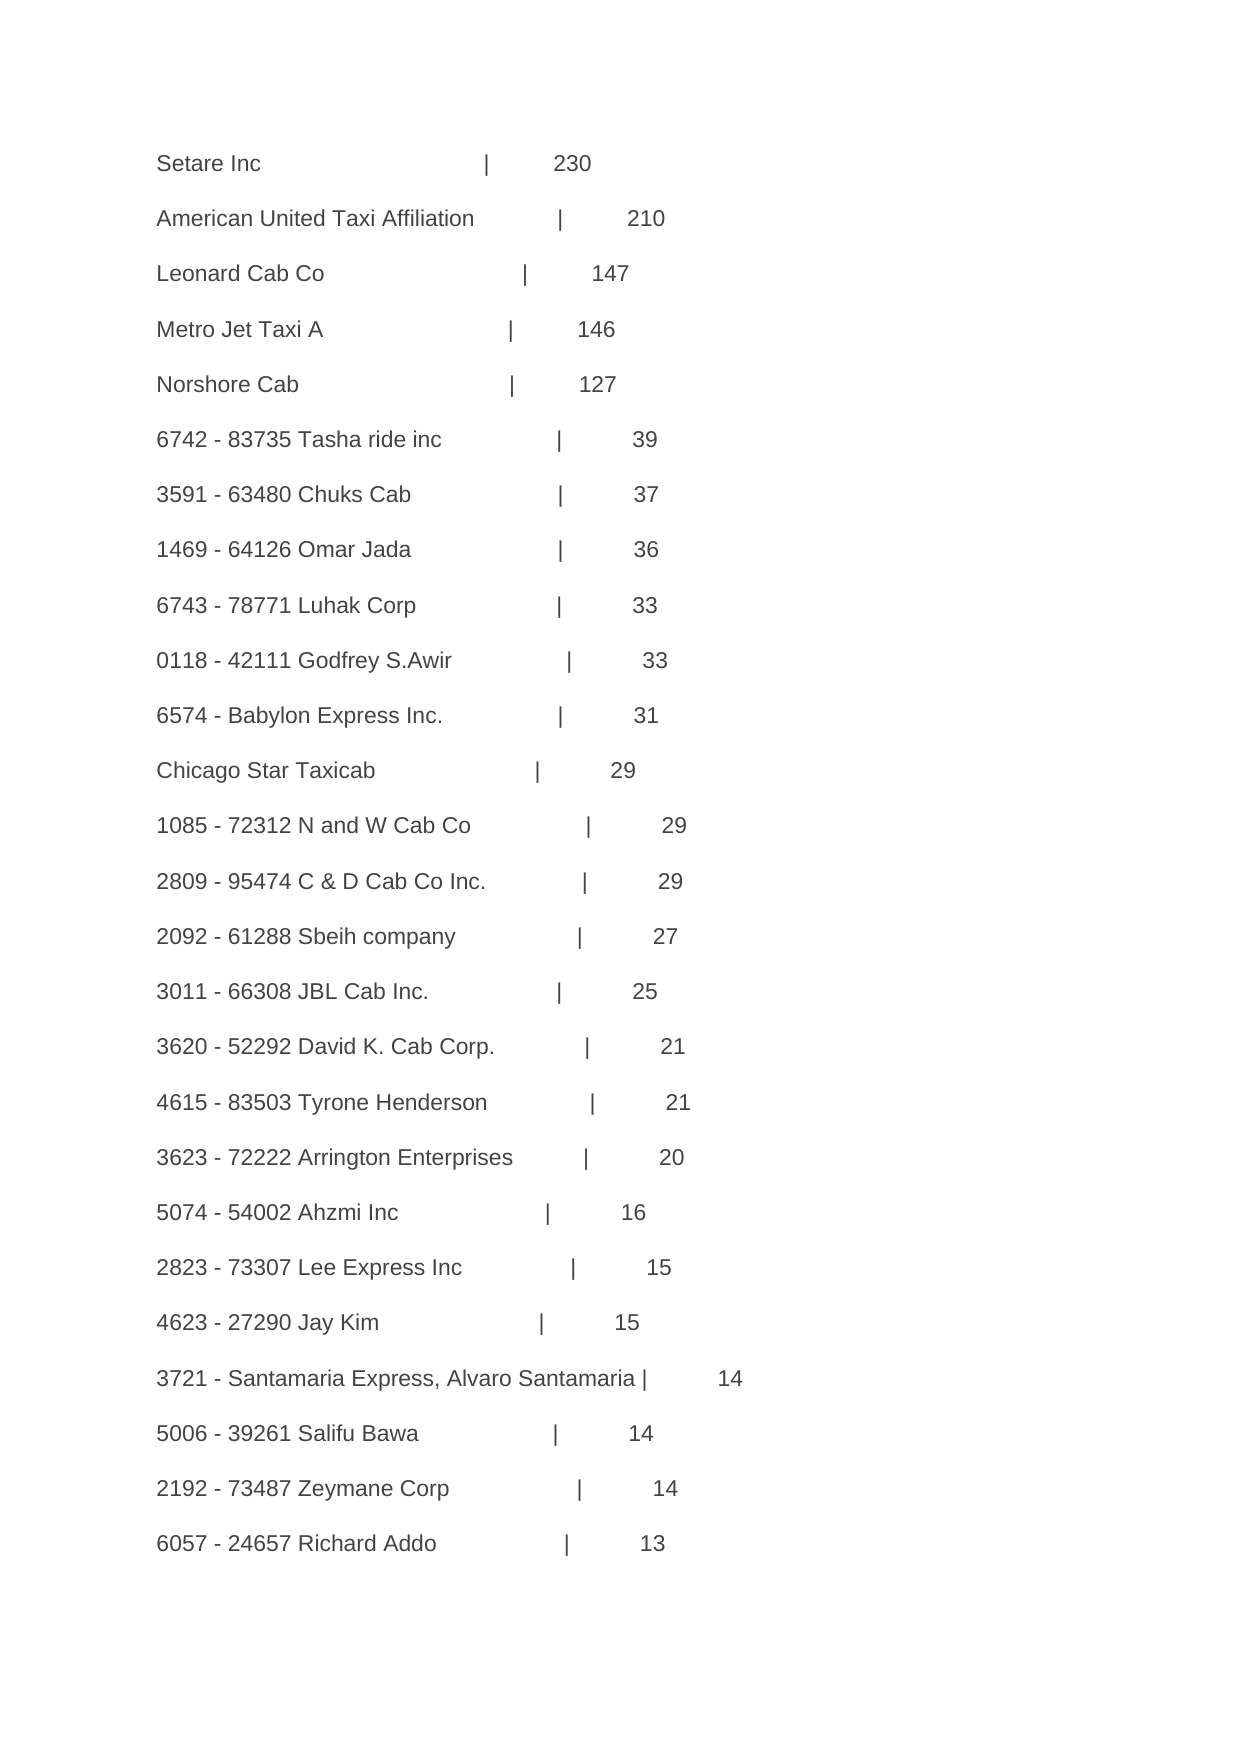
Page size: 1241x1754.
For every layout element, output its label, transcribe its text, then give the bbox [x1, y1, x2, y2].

text 6742 - 83735 Tasha ride inc | 39 [150, 426, 1090, 452]
text 3591 - 63480 Chuks Cab | 37 [150, 481, 1090, 508]
text Setare Inc | 230 [150, 150, 1090, 176]
text 2823 - 73307 Lee Express Inc | 15 [150, 1254, 1090, 1281]
text 6743 - 78771 Luhak Corp | 33 [150, 592, 1090, 618]
text 2192 - 73487 Zeymane Corp | 14 [150, 1475, 1090, 1501]
text Leonard Cab Co | 147 [150, 260, 1090, 287]
text 3620 - 52292 David K. Cab Corp. | 21 [150, 1033, 1090, 1060]
text 5074 - 54002 Ahzmi Inc | 16 [150, 1199, 1090, 1225]
text 3721 - Santamaria Express, Alvaro Santamaria | 14 [150, 1364, 1090, 1391]
text 5006 - 39261 Salifu Bawa | 14 [150, 1420, 1090, 1446]
text Chicago Star Taxicab | 29 [150, 757, 1090, 784]
text 3623 - 72222 Arrington Enterprises | 20 [150, 1144, 1090, 1170]
text 4623 - 27290 Jay Kim | 15 [150, 1309, 1090, 1336]
text 1469 - 64126 Omar Jada | 36 [150, 536, 1090, 563]
text 3011 - 66308 JBL Cab Inc. | 25 [150, 978, 1090, 1004]
text American United Taxi Affiliation | 210 [150, 205, 1090, 232]
text Norshore Cab | 127 [150, 371, 1090, 397]
text 6574 - Babylon Express Inc. | 31 [150, 702, 1090, 728]
text 4615 - 83503 Tyrone Henderson | 21 [150, 1088, 1090, 1115]
text 6057 - 24657 Richard Addo | 13 [150, 1530, 1090, 1557]
text 0118 - 42111 Godfrey S.Awir | 33 [150, 647, 1090, 673]
text 2092 - 61288 Sbeih company | 27 [150, 923, 1090, 949]
text 1085 - 72312 N and W Cab Co | 29 [150, 812, 1090, 839]
text 2809 - 95474 C & D Cab Co Inc. | 29 [150, 868, 1090, 894]
text Metro Jet Taxi A | 146 [150, 316, 1090, 342]
